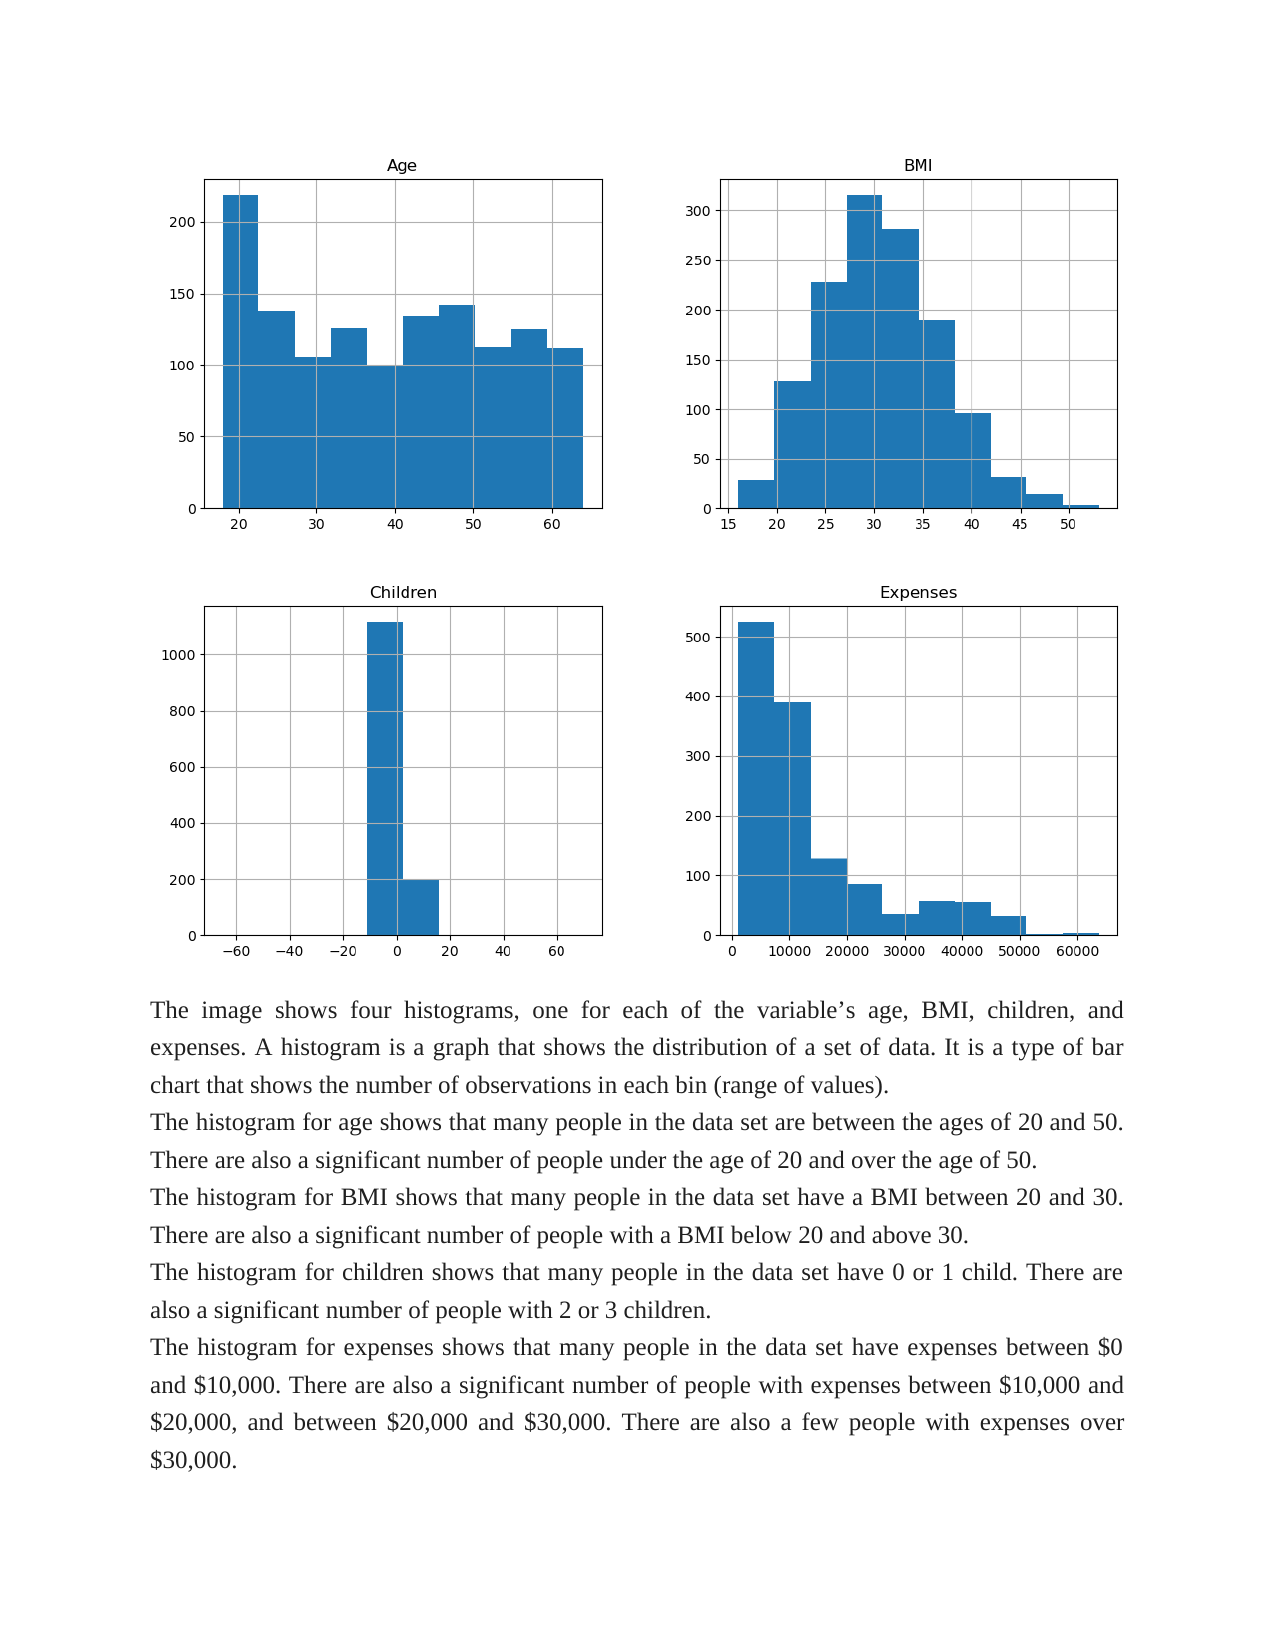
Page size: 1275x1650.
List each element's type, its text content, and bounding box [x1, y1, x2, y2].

text The histogram for BMI shows that many people in the data set have a BMI between 20 and 30. There are also a significant number of people with a BMI below 20 and above 30. [150, 1173, 1125, 1248]
text The histogram for age shows that many people in the data set are between the ages of 20 and 50. There are also a significant number of people under the age of 20 and over the age of 50. [150, 1098, 1125, 1173]
text The histogram for expenses shows that many people in the data set have expenses between $0 and $10,000. There are also a significant number of people with expenses between $10,000 and $20,000, and between $20,000 and $30,000. There are also a few people with expenses over $30,000. [150, 1323, 1125, 1473]
text The image shows four histograms, one for each of the variable’s age, BMI, children, and expenses. A histogram is a graph that shows the distribution of a set of data. It is a type of bar chart that shows the number of observations in each bin (range of values). [150, 986, 1125, 1098]
picture [150, 150, 1125, 968]
text The histogram for children shows that many people in the data set have 0 or 1 child. There are also a significant number of people with 2 or 3 children. [150, 1248, 1125, 1323]
